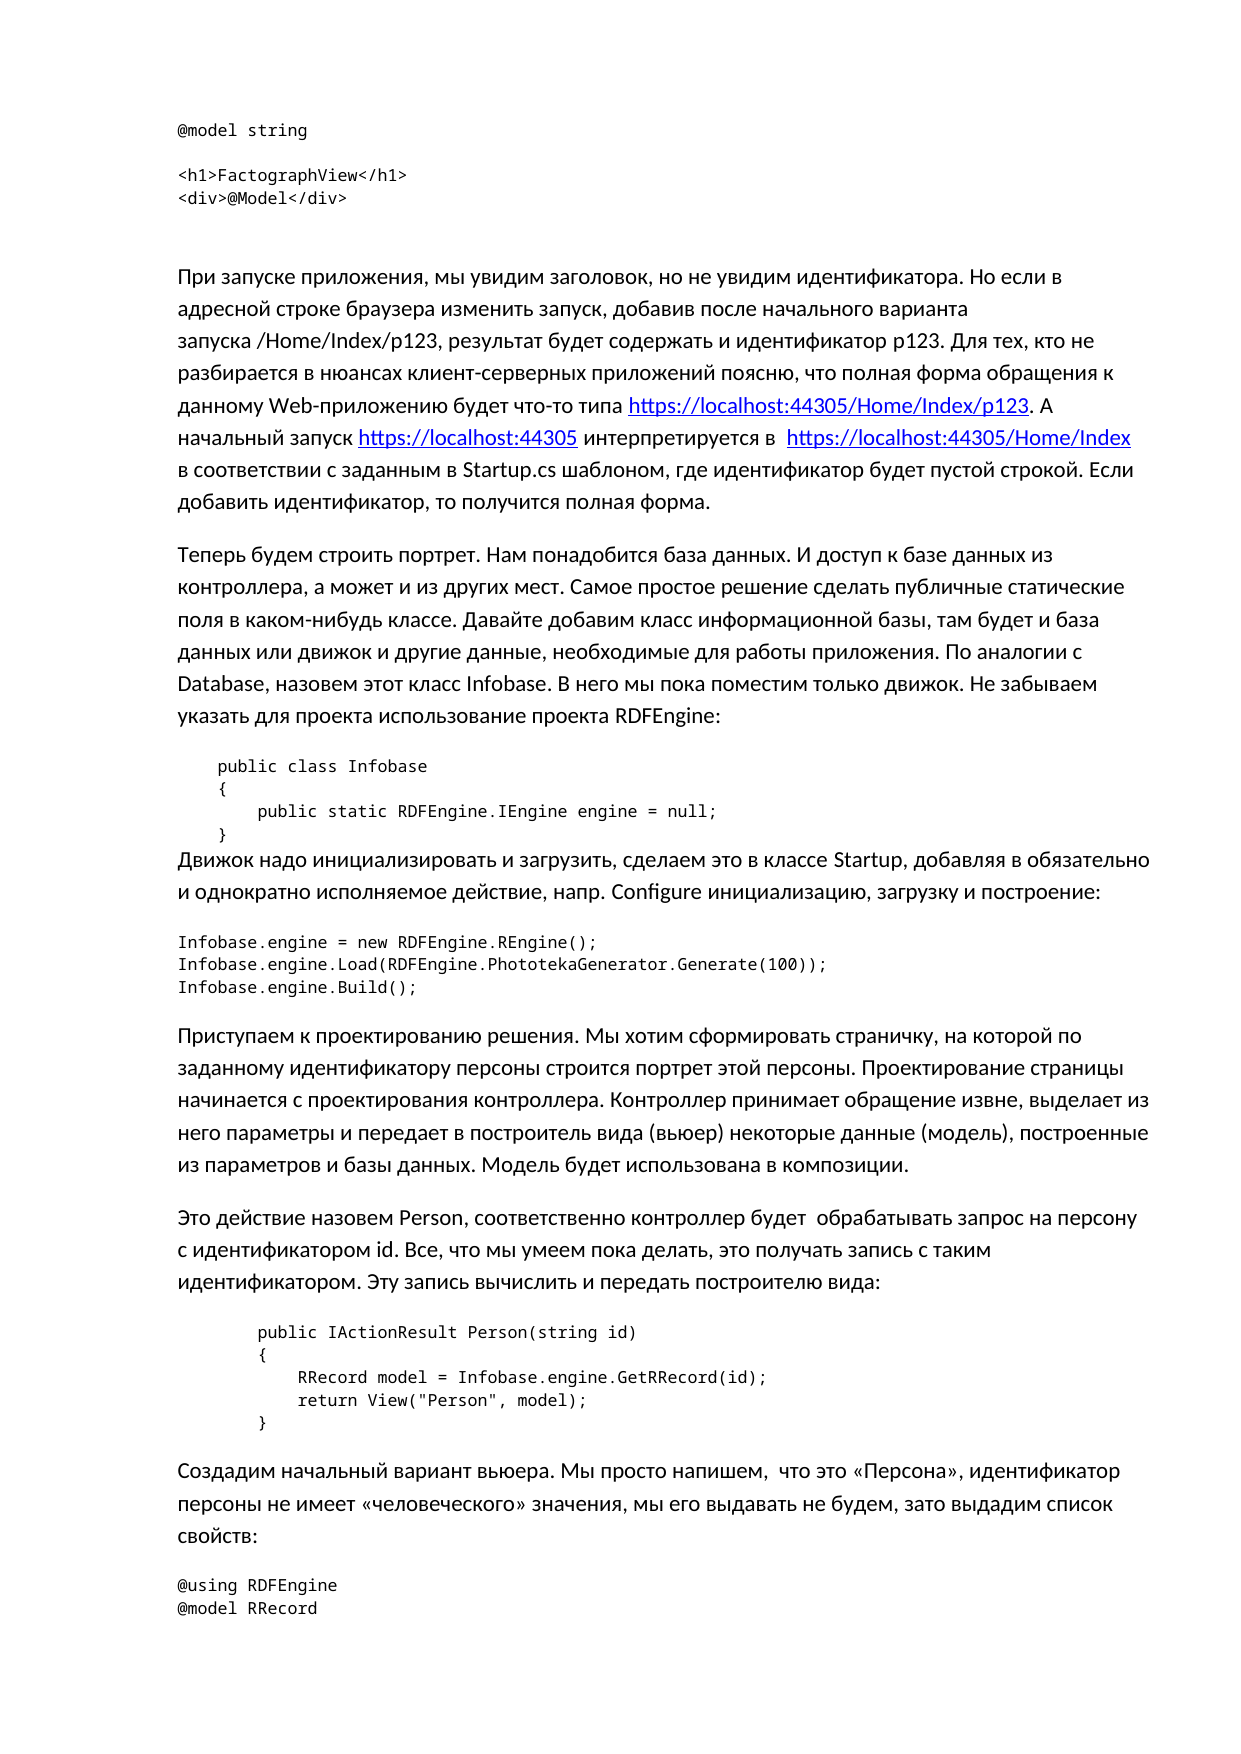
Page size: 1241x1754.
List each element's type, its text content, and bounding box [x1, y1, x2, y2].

text } [177, 1411, 1152, 1434]
text Приступаем к проектированию решения. Мы хотим сформировать страничку, на которой по заданному идентификатору персоны строится портрет этой персоны. Проектирование страницы начинается с проектирования контроллера. Контроллер принимает обращение извне, выделает из него параметры и передает в построитель вида (вьюер) некоторые данные (модель), построенные из параметров и базы данных. Модель будет использована в композиции. [177, 1021, 1152, 1178]
text @model RRecord [177, 1597, 1152, 1619]
text Infobase.engine = new RDFEngine.REngine(); [177, 930, 1152, 953]
text public IActionResult Person(string id) [177, 1320, 1152, 1343]
text public static RDFEngine.IEngine engine = null; [177, 800, 1152, 822]
text Теперь будем строить портрет. Нам понадобится база данных. И доступ к базе данных из контроллера, а может и из других мест. Самое простое решение сделать публичные статические поля в каком-нибудь классе. Давайте добавим класс информационной базы, там будет и база данных или движок и другие данные, необходимые для работы приложения. По аналогии с Database, назовем этот класс Infobase. В него мы пока поместим только движок. Не забываем указать для проекта использование проекта RDFEngine: [177, 540, 1152, 729]
text } [177, 822, 1152, 845]
text { [177, 1343, 1152, 1366]
text RRecord model = Infobase.engine.GetRRecord(id); [177, 1366, 1152, 1388]
text return View("Person", model); [177, 1388, 1152, 1411]
text @model string [177, 118, 1152, 141]
text <div>@Model</div> [177, 186, 1152, 209]
text { [177, 777, 1152, 800]
text <h1>FactographView</h1> [177, 163, 1152, 186]
text @using RDFEngine [177, 1574, 1152, 1597]
text При запуске приложения, мы увидим заголовок, но не увидим идентификатора. Но если в адресной строке браузера изменить запуск, добавив после начального варианта запуска /Home/Index/p123, результат будет содержать и идентификатор p123. Для тех, кто не разбирается в нюансах клиент-серверных приложений поясню, что полная форма обращения к данному Web-приложению будет что-то типа https://localhost:44305/Home/Index/p123. А начальный запуск https://localhost:44305 интерпретируется в https://localhost:44305/Home/Index в соответствии с заданным в Startup.cs шаблоном, где идентификатор будет пустой строкой. Если добавить идентификатор, то получится полная форма. [177, 262, 1152, 515]
text Infobase.engine.Build(); [177, 976, 1152, 998]
text Движок надо инициализировать и загрузить, сделаем это в классе Startup, добавляя в обязательно и однократно исполняемое действие, напр. Configure инициализацию, загрузку и построение: [177, 845, 1152, 905]
text Infobase.engine.Load(RDFEngine.PhototekaGenerator.Generate(100)); [177, 953, 1152, 976]
text public class Infobase [177, 754, 1152, 777]
